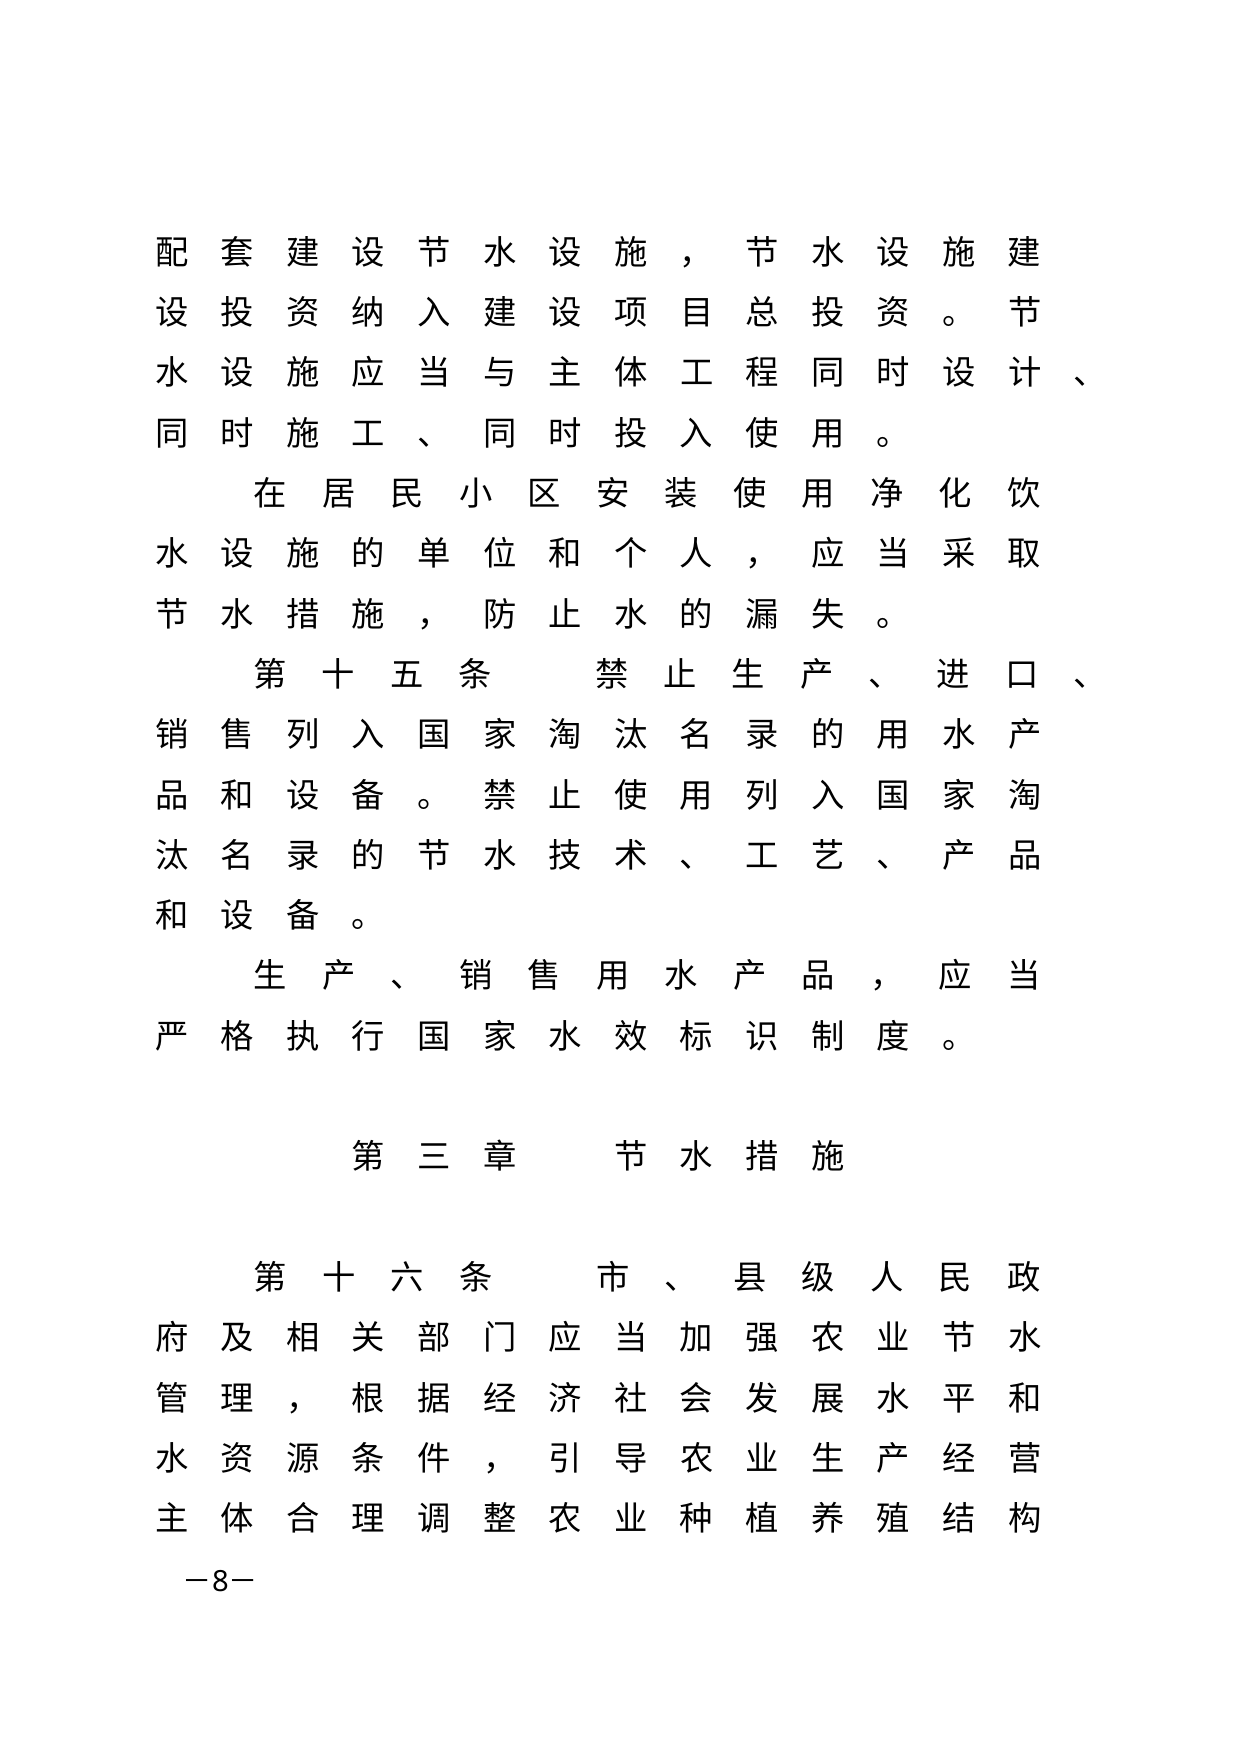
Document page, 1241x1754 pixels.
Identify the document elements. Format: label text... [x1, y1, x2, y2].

text 第十四条 新建、改建、扩建建设项目，建设单位应当根据工程建设内容制定节水措施方案，配套建设节水设施，节水设施建设投资纳入建设项目总投资。节水设施应当与主体工程同时设计、同时施工、同时投入使用。 [155, 219, 1073, 461]
text 第三章 节水措施 [155, 1124, 1073, 1184]
text 第十六条 市、县级人民政府及相关部门应当加强农业节水管理，根据经济社会发展水平和水资源条件，引导农业生产经营主体合理调整农业种植养殖结构和农业用水结构，推广高效节水新技术，积极发展节水型农业。加强雨水集蓄及配套灌溉设施建设，推广农业集雨节水灌溉技术。加快推进农村生活节水。 [155, 1245, 1073, 1546]
text 在居民小区安装使用净化饮水设施的单位和个人，应当采取节水措施，防止水的漏失。 [155, 461, 1073, 642]
text 第十五条 禁止生产、进口、销售列入国家淘汰名录的用水产品和设备。禁止使用列入国家淘汰名录的节水技术、工艺、产品和设备。 [155, 642, 1073, 943]
text 生产、销售用水产品，应当严格执行国家水效标识制度。 [155, 943, 1073, 1064]
